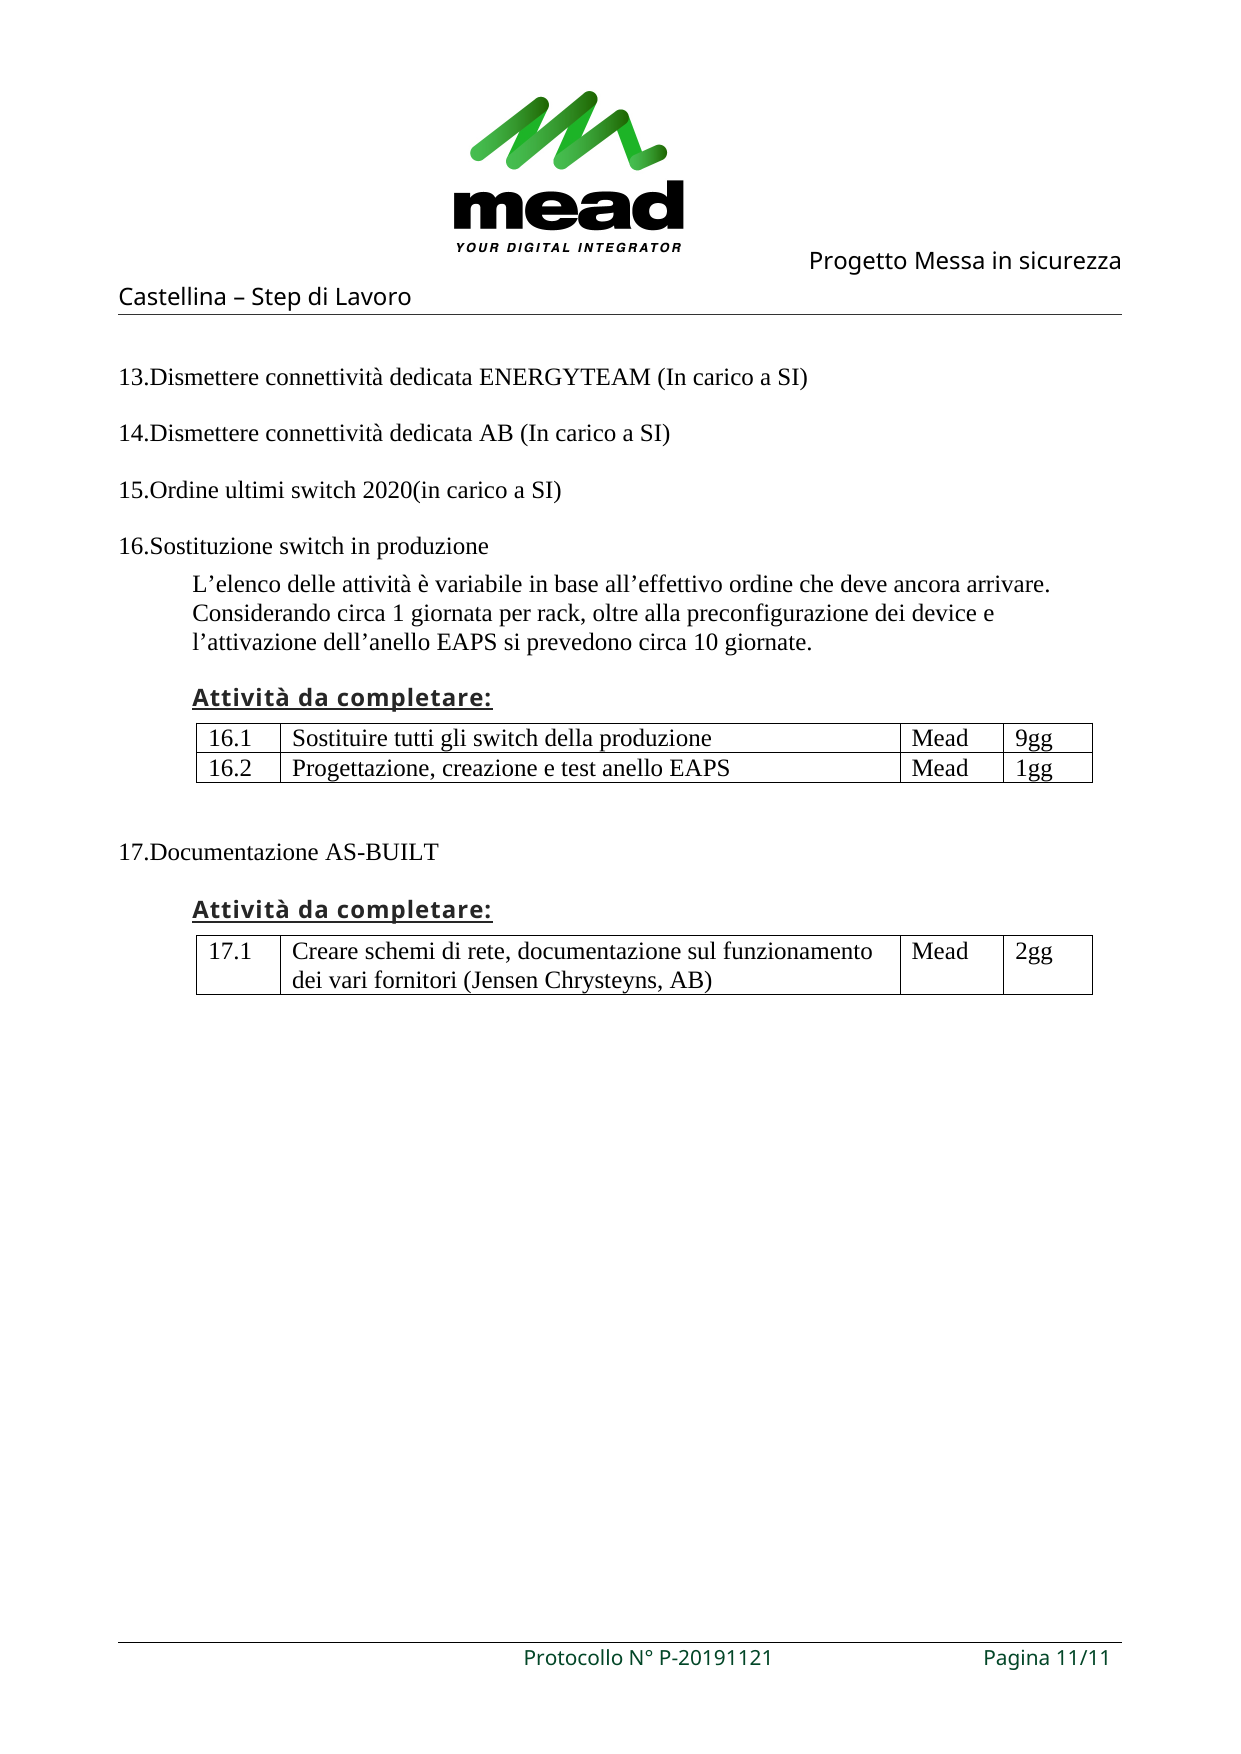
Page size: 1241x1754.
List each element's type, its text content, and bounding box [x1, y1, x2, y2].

table_header 2gg [1004, 936, 1092, 994]
table_header 17.1 [197, 936, 280, 994]
subtitle Attività da completare: [192, 893, 1122, 926]
subtitle 17.Documentazione AS-BUILT [118, 837, 1122, 866]
subtitle 14.Dismettere connettività dedicata AB (In carico a SI) [118, 418, 1122, 447]
subtitle 16.Sostituzione switch in produzione [118, 531, 1122, 560]
table_header 16.1 [197, 724, 280, 752]
table_cell 1gg [1004, 753, 1092, 782]
table_header Mead [901, 724, 1003, 752]
table_header Sostituire tutti gli switch della produzione [281, 724, 900, 752]
table_cell Mead [901, 753, 1003, 782]
subtitle Attività da completare: [192, 680, 1122, 713]
text Considerando circa 1 giornata per rack, oltre alla preconfigurazione dei device e l’attivazione dell’anello EAPS si prevedono circa 10 giornate. [192, 598, 1122, 655]
table_cell 16.2 [197, 753, 280, 782]
subtitle 15.Ordine ultimi switch 2020(in carico a SI) [118, 475, 1122, 503]
table_header 9gg [1004, 724, 1092, 752]
table_header Mead [901, 936, 1003, 994]
text L’elenco delle attività è variabile in base all’effettivo ordine che deve ancora arrivare. [118, 569, 1122, 598]
table_cell Progettazione, creazione e test anello EAPS [281, 753, 900, 782]
subtitle 13.Dismettere connettività dedicata ENERGYTEAM (In carico a SI) [118, 362, 1122, 390]
picture [436, 73, 701, 270]
table_header Creare schemi di rete, documentazione sul funzionamento dei vari fornitori (Jensen Chrysteyns, AB) [281, 936, 900, 994]
